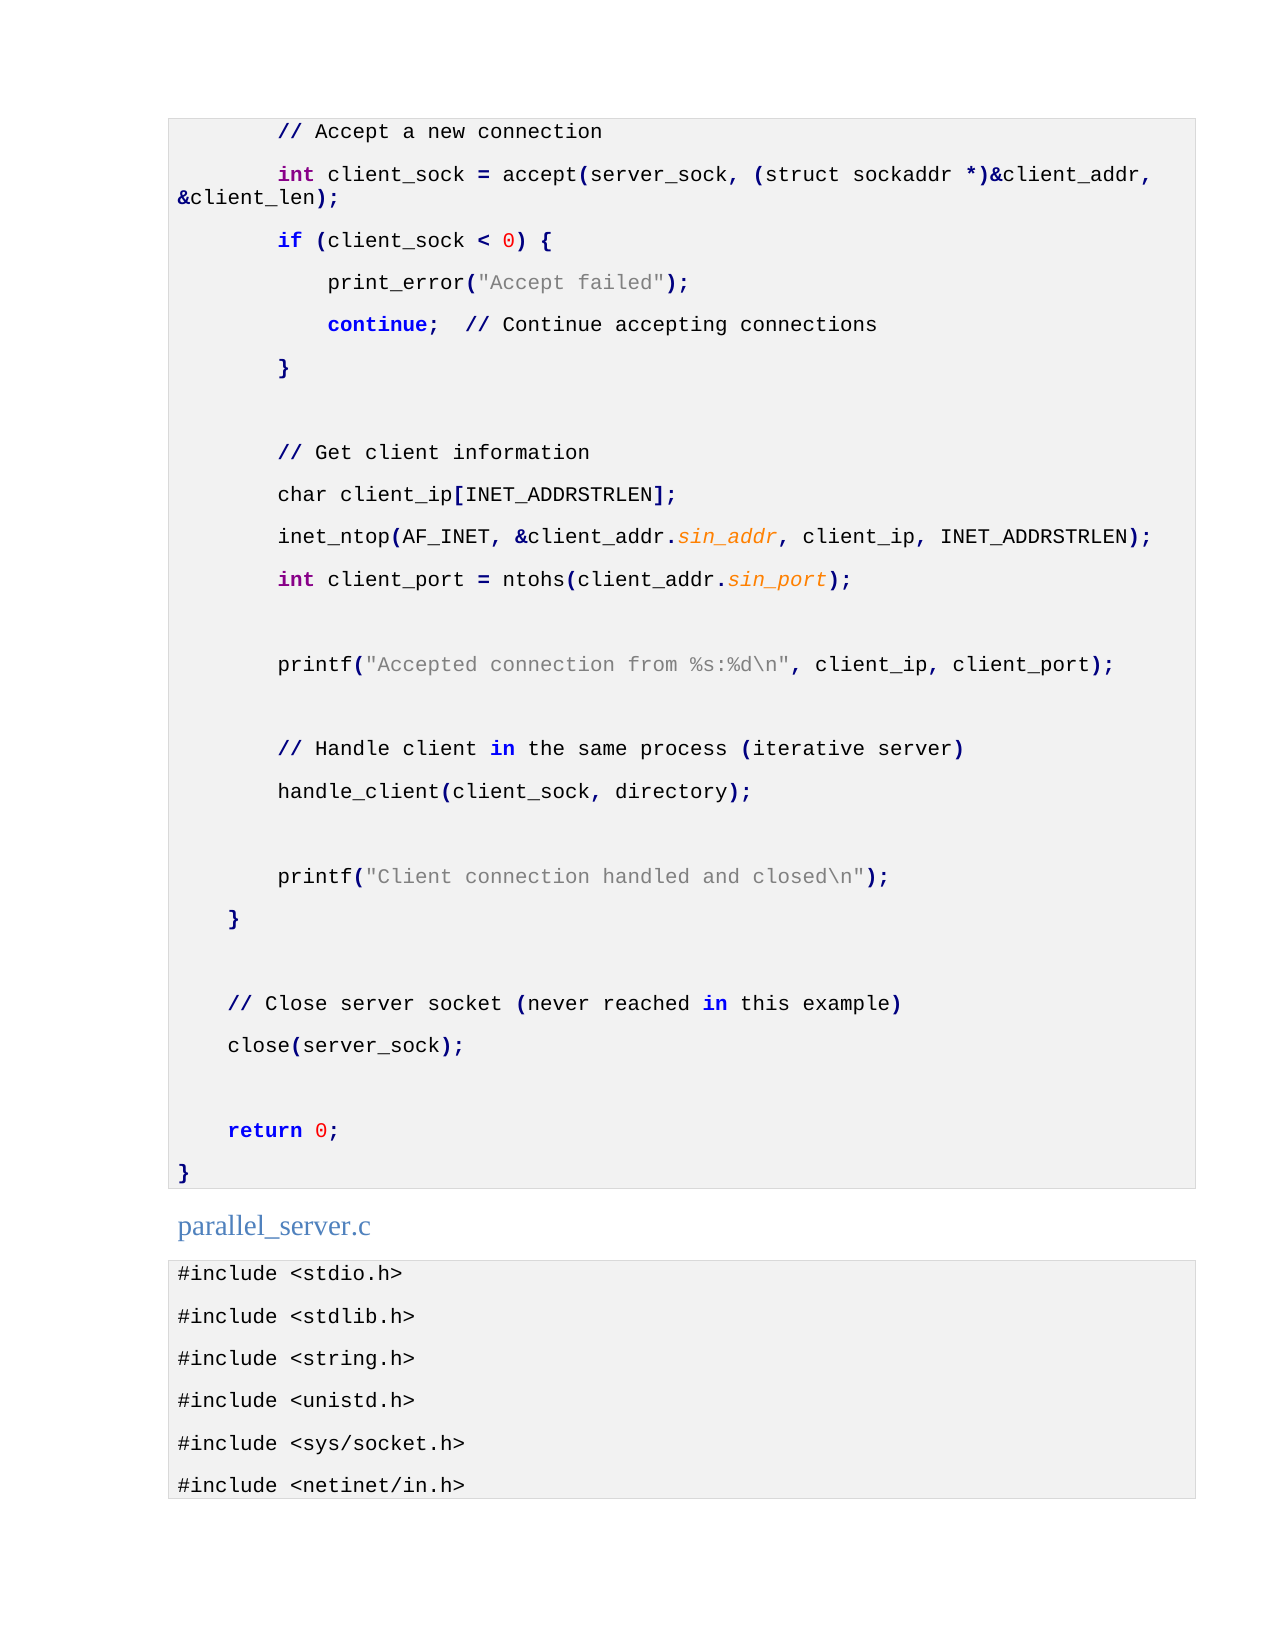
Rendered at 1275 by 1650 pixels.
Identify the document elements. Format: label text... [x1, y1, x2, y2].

text } [169, 1159, 1195, 1188]
text handle_client(client_sock, directory); [169, 778, 1195, 804]
text parallel_server.c [177, 1208, 1186, 1241]
text printf("Accepted connection from %s:%d\n", client_ip, client_port); [169, 651, 1195, 677]
text #include <unistd.h> [169, 1387, 1195, 1414]
text // Accept a new connection [169, 119, 1195, 145]
text } [169, 905, 1195, 932]
text char client_ip[INET_ADDRSTRLEN]; [169, 481, 1195, 508]
text int client_port = ntohs(client_addr.sin_port); [169, 566, 1195, 592]
text close(server_sock); [169, 1032, 1195, 1059]
text #include <string.h> [169, 1345, 1195, 1372]
text #include <sys/socket.h> [169, 1430, 1195, 1457]
text #include <netinet/in.h> [169, 1472, 1195, 1498]
text // Handle client in the same process (iterative server) [169, 735, 1195, 762]
text print_error("Accept failed"); [169, 269, 1195, 296]
text printf("Client connection handled and closed\n"); [169, 862, 1195, 889]
text // Get client information [169, 438, 1195, 465]
text inet_ntop(AF_INET, &client_addr.sin_addr, client_ip, INET_ADDRSTRLEN); [169, 523, 1195, 550]
text continue; // Continue accepting connections [169, 311, 1195, 338]
text if (client_sock < 0) { [169, 227, 1195, 253]
text #include <stdlib.h> [169, 1303, 1195, 1329]
text } [169, 354, 1195, 381]
text // Close server socket (never reached in this example) [169, 990, 1195, 1016]
text return 0; [169, 1117, 1195, 1144]
text int client_sock = accept(server_sock, (struct sockaddr *)&client_addr, &client_len); [169, 161, 1195, 211]
text #include <stdio.h> [169, 1261, 1195, 1287]
